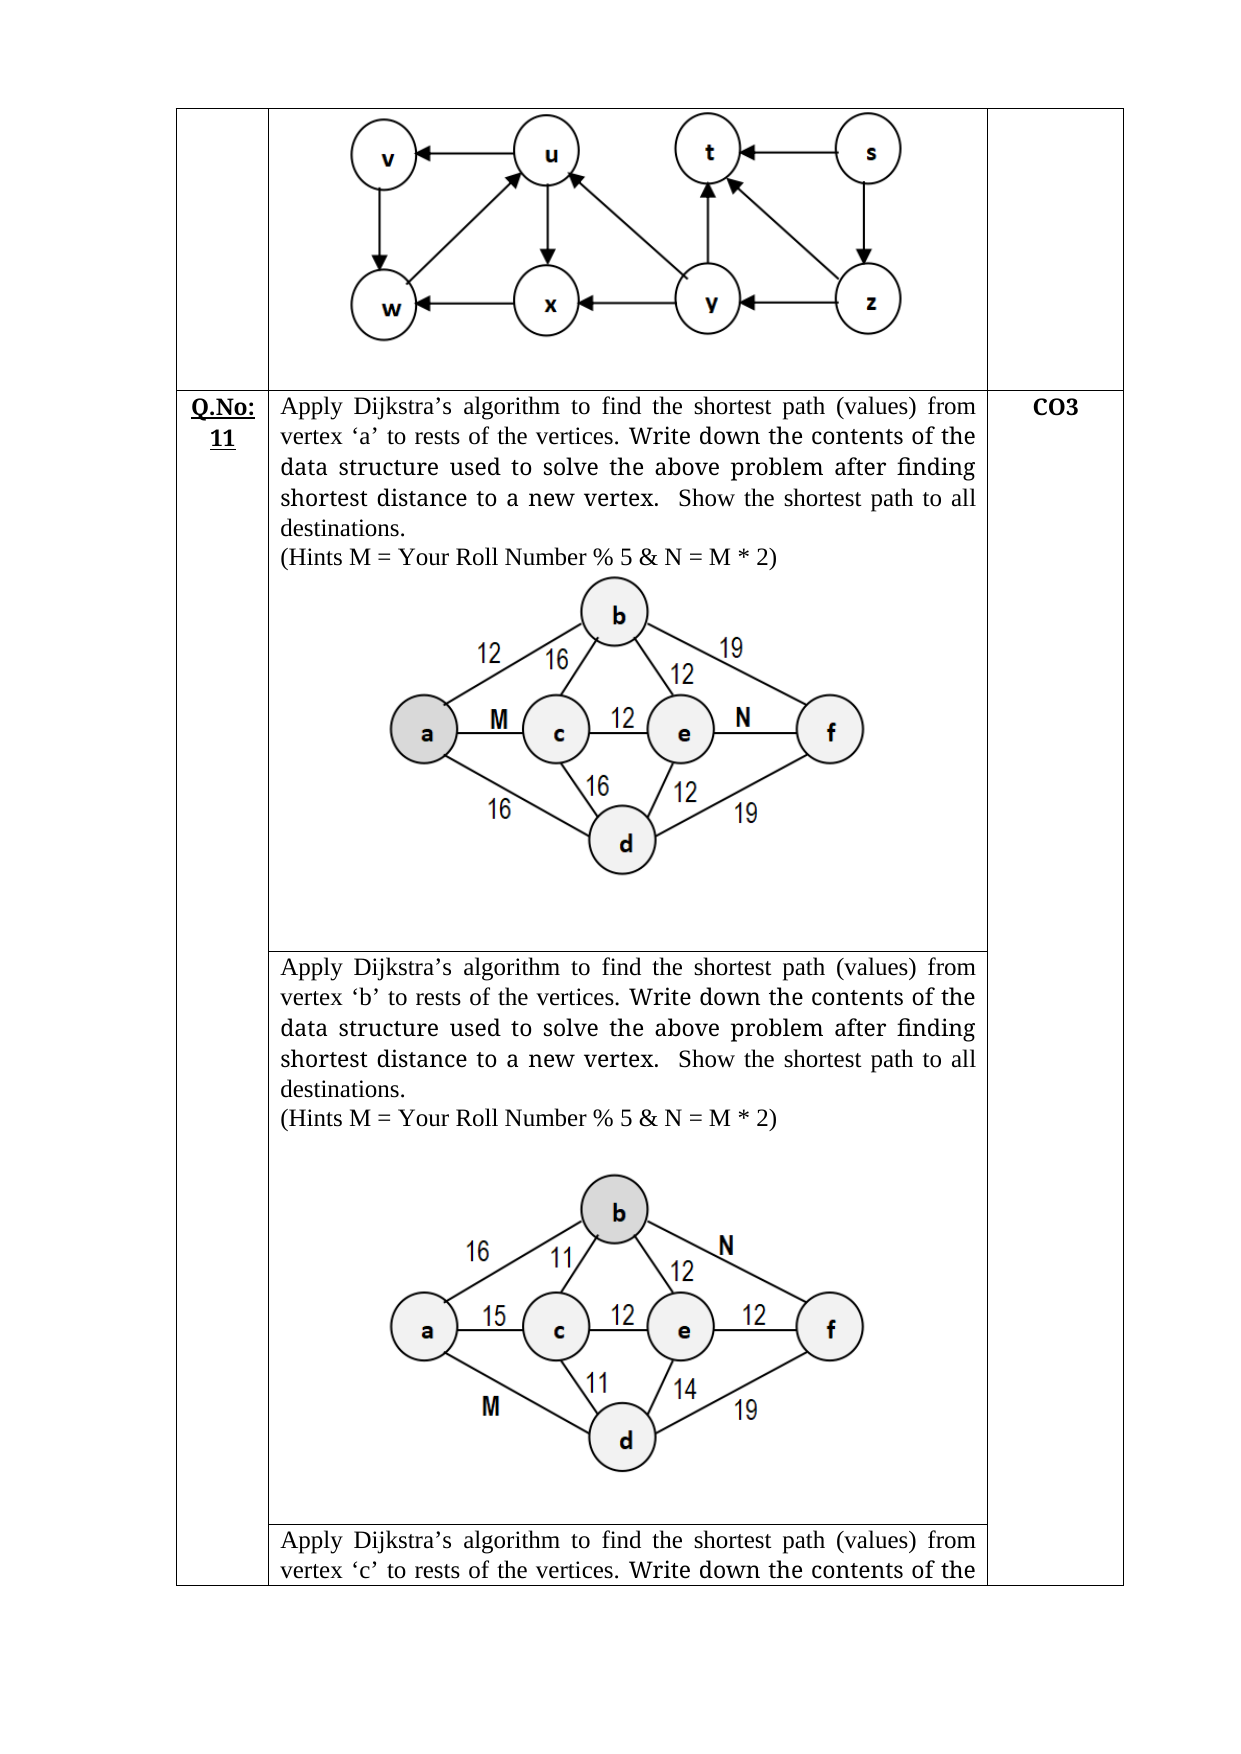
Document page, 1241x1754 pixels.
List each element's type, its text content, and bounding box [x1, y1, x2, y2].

table_cell Apply Dijkstra’s algorithm to find the shortest path (values) from vertex ‘b’ to rests of the vertices. Write down the contents of the data structure used to solve the above problem after finding shortest distance to a new vertex. Show the shortest path to all destinations. (Hints M = Your Roll Number % 5 & N = M * 2) [269, 952, 987, 1524]
picture [375, 1160, 882, 1493]
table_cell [269, 109, 987, 390]
table_cell Apply Dijkstra’s algorithm to find the shortest path (values) from vertex ‘a’ to rests of the vertices. Write down the contents of the data structure used to solve the above problem after finding shortest distance to a new vertex. Show the shortest path to all destinations. (Hints M = Your Roll Number % 5 & N = M * 2) [269, 391, 987, 951]
table_cell Q.No:11 [177, 391, 268, 1585]
table_cell CO3 [988, 391, 1123, 1585]
picture [345, 109, 912, 354]
picture [380, 571, 877, 891]
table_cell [269, 1525, 987, 1585]
